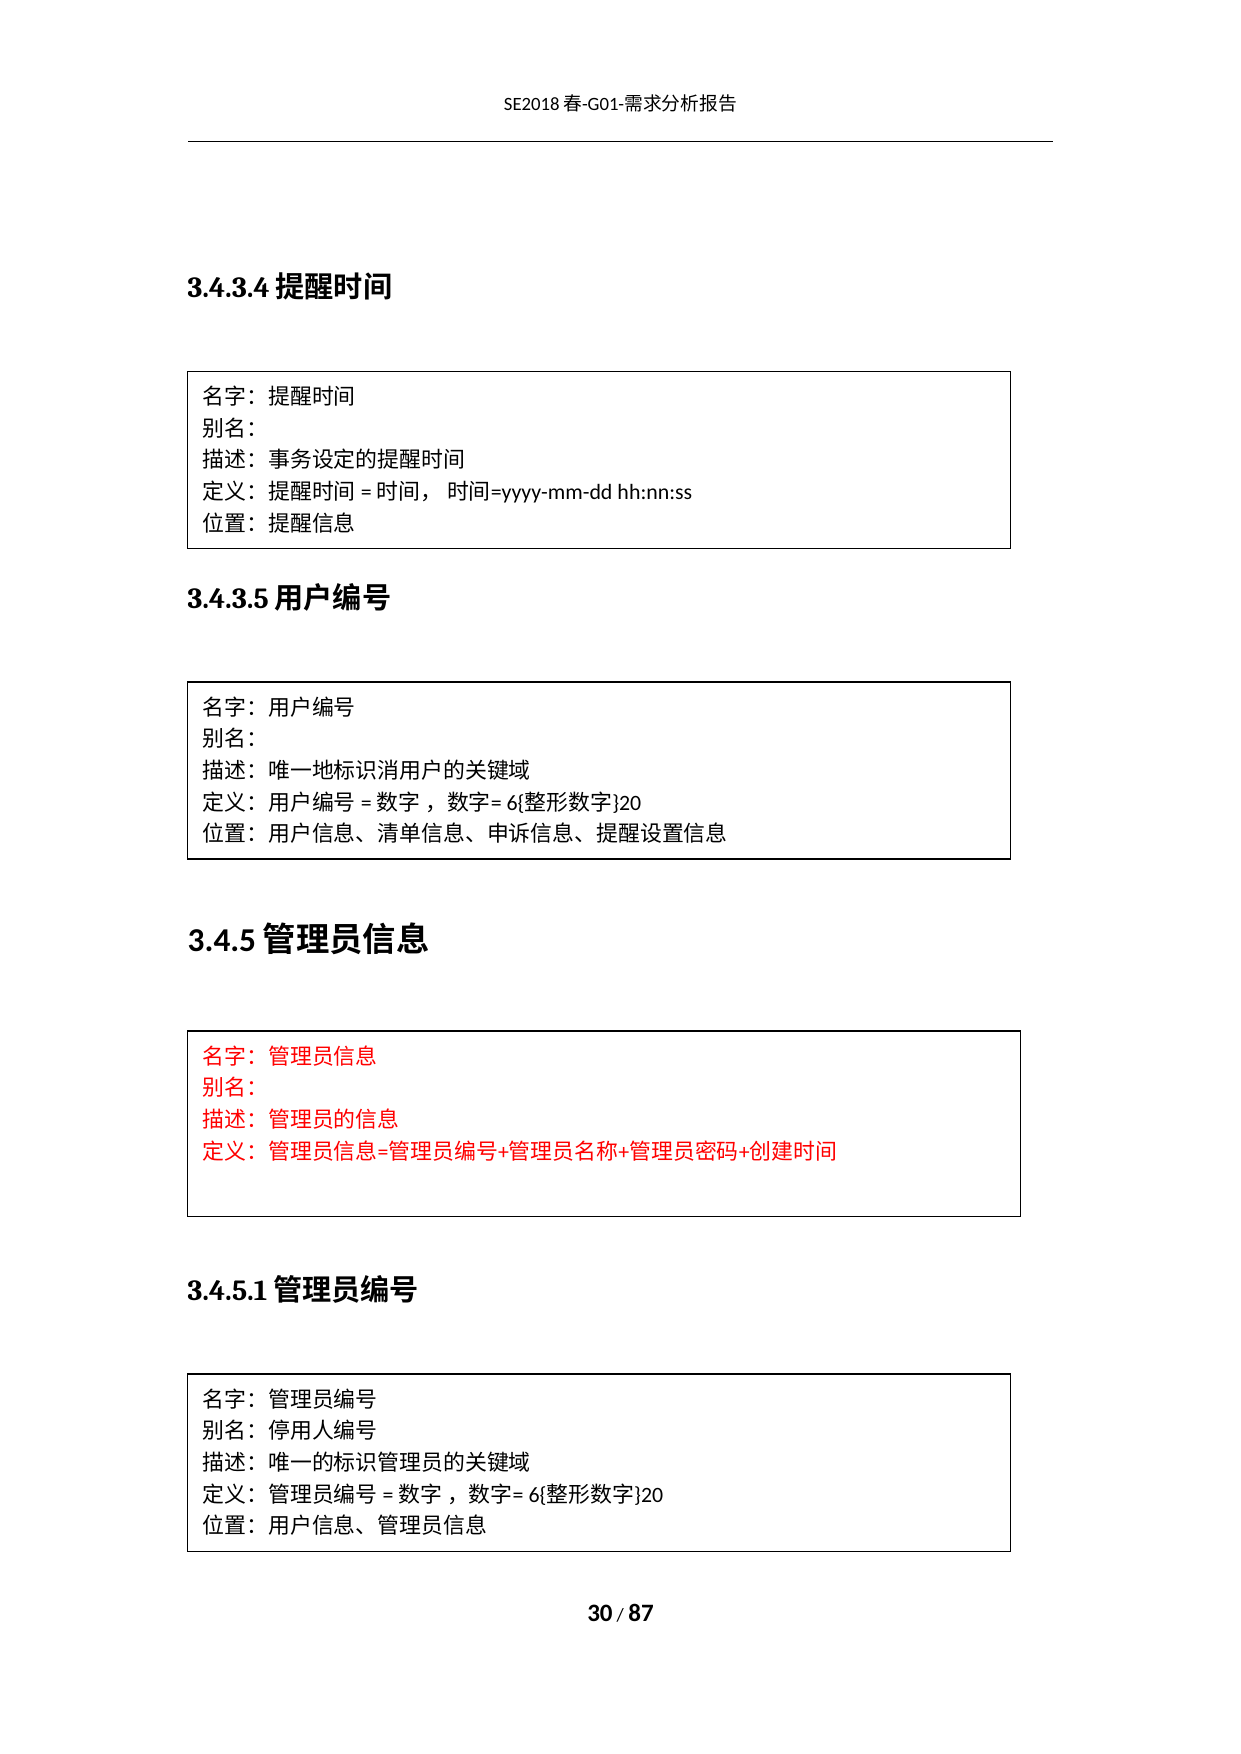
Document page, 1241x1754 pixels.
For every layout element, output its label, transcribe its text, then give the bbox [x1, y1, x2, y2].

subtitle 3.4.5管理员信息 [187, 904, 1053, 969]
subtitle 3.4.5.1管理员编号 [187, 1256, 1053, 1321]
subtitle 3.4.3.4提醒时间 [187, 253, 1053, 318]
subtitle 3.4.3.5用户编号 [187, 563, 1053, 628]
